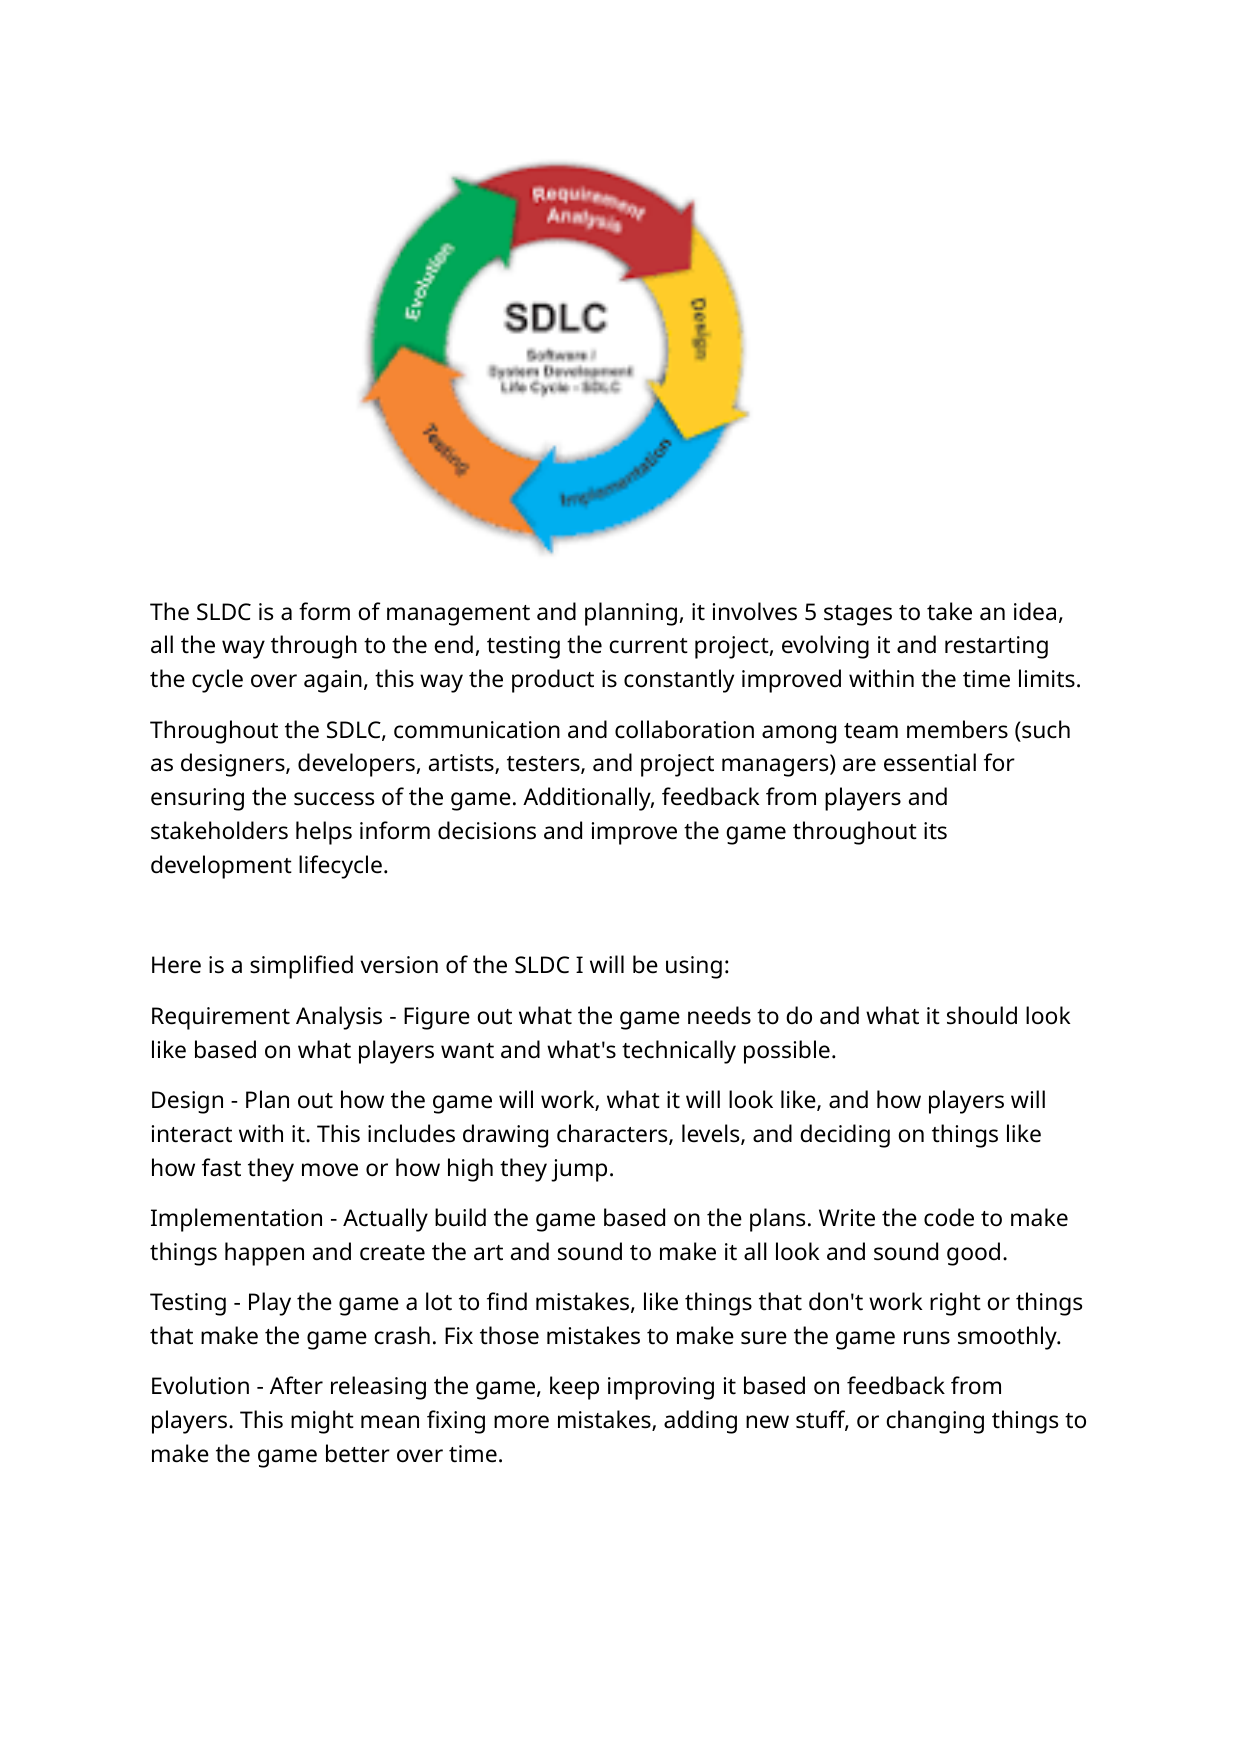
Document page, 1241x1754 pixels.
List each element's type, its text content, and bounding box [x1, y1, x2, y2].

text Design - Plan out how the game will work, what it will look like, and how players will interact with it. This includes drawing characters, levels, and deciding on things like how fast they move or how high they jump. [150, 1084, 1090, 1183]
text Evolution - After releasing the game, keep improving it based on feedback from players. This might mean fixing more mistakes, adding new stuff, or changing things to make the game better over time. [150, 1370, 1090, 1469]
text Testing - Play the game a lot to find mistakes, like things that don't work right or things that make the game crash. Fix those mistakes to make sure the game runs smoothly. [150, 1286, 1090, 1351]
text Throughout the SDLC, communication and collaboration among team members (such as designers, developers, artists, testers, and project managers) are essential for ensuring the success of the game. Additionally, feedback from players and stakeholders helps inform decisions and improve the game throughout its development lifecycle. [150, 714, 1090, 880]
picture [150, 150, 929, 577]
text Implementation - Actually build the game based on the plans. Write the code to make things happen and create the art and sound to make it all look and sound good. [150, 1202, 1090, 1267]
text The SLDC is a form of management and planning, it involves 5 stages to take an idea, all the way through to the end, testing the current project, evolving it and restarting the cycle over again, this way the product is constantly improved within the time limits. [150, 596, 1090, 694]
text Here is a simplified version of the SLDC I will be using: [150, 949, 1090, 981]
text Requirement Analysis - Figure out what the game needs to do and what it should look like based on what players want and what's technically possible. [150, 1000, 1090, 1065]
